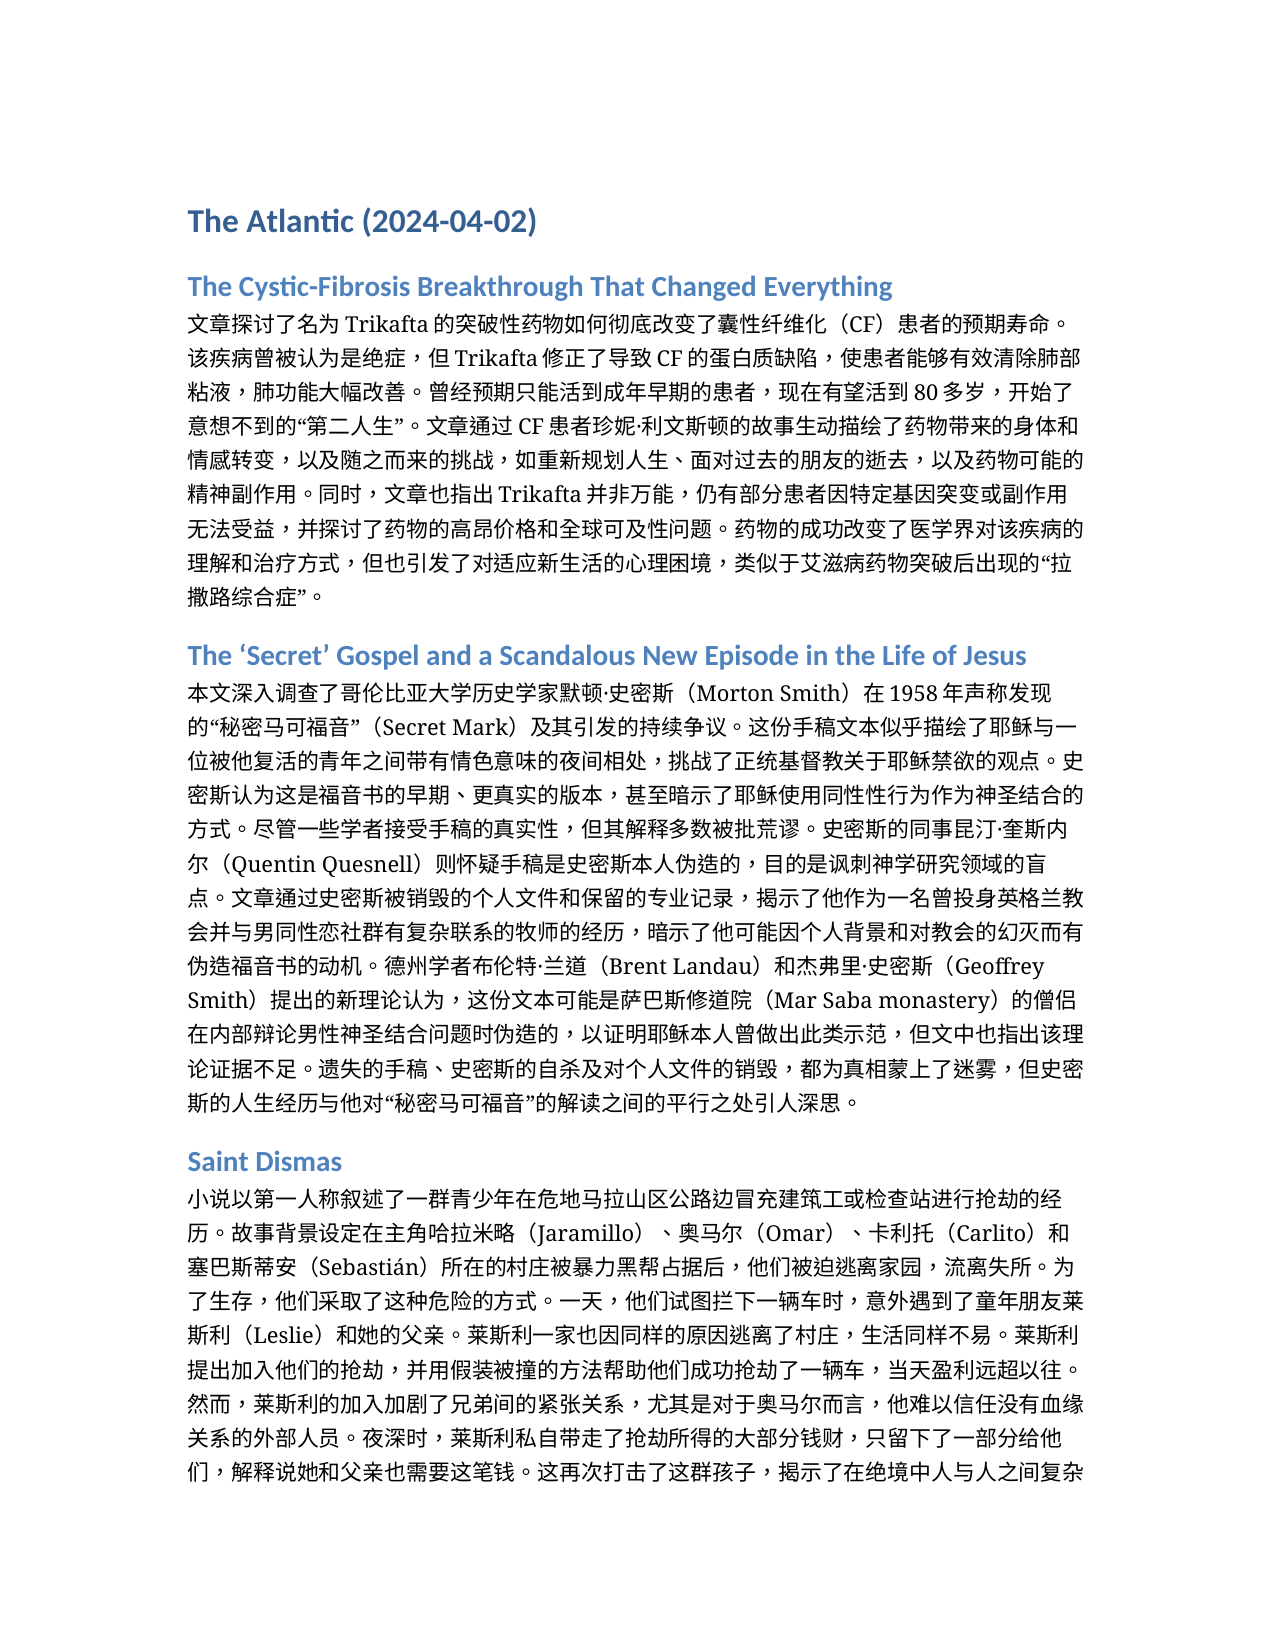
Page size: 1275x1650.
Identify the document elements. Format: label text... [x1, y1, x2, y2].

text 文章探讨了名为Trikafta的突破性药物如何彻底改变了囊性纤维化（CF）患者的预期寿命。该疾病曾被认为是绝症，但Trikafta修正了导致CF的蛋白质缺陷，使患者能够有效清除肺部粘液，肺功能大幅改善。曾经预期只能活到成年早期的患者，现在有望活到80多岁，开始了意想不到的“第二人生”。文章通过CF患者珍妮·利文斯顿的故事生动描绘了药物带来的身体和情感转变，以及随之而来的挑战，如重新规划人生、面对过去的朋友的逝去，以及药物可能的精神副作用。同时，文章也指出Trikafta并非万能，仍有部分患者因特定基因突变或副作用无法受益，并探讨了药物的高昂价格和全球可及性问题。药物的成功改变了医学界对该疾病的理解和治疗方式，但也引发了对适应新生活的心理困境，类似于艾滋病药物突破后出现的“拉撒路综合症”。 [187, 308, 1087, 612]
text 本文深入调查了哥伦比亚大学历史学家默顿·史密斯（Morton Smith）在1958年声称发现的“秘密马可福音”（Secret Mark）及其引发的持续争议。这份手稿文本似乎描绘了耶稣与一位被他复活的青年之间带有情色意味的夜间相处，挑战了正统基督教关于耶稣禁欲的观点。史密斯认为这是福音书的早期、更真实的版本，甚至暗示了耶稣使用同性性行为作为神圣结合的方式。尽管一些学者接受手稿的真实性，但其解释多数被批荒谬。史密斯的同事昆汀·奎斯内尔（Quentin Quesnell）则怀疑手稿是史密斯本人伪造的，目的是讽刺神学研究领域的盲点。文章通过史密斯被销毁的个人文件和保留的专业记录，揭示了他作为一名曾投身英格兰教会并与男同性恋社群有复杂联系的牧师的经历，暗示了他可能因个人背景和对教会的幻灭而有伪造福音书的动机。德州学者布伦特·兰道（Brent Landau）和杰弗里·史密斯（Geoffrey Smith）提出的新理论认为，这份文本可能是萨巴斯修道院（Mar Saba monastery）的僧侣在内部辩论男性神圣结合问题时伪造的，以证明耶稣本人曾做出此类示范，但文中也指出该理论证据不足。遗失的手稿、史密斯的自杀及对个人文件的销毁，都为真相蒙上了迷雾，但史密斯的人生经历与他对“秘密马可福音”的解读之间的平行之处引人深思。 [187, 678, 1087, 1118]
subtitle The Atlantic (2024-04-02) [187, 200, 1087, 241]
subtitle The Cystic-Fibrosis Breakthrough That Changed Everything [187, 268, 1087, 303]
subtitle The ‘Secret’ Gospel and a Scandalous New Episode in the Life of Jesus [187, 637, 1087, 672]
subtitle Saint Dismas [187, 1143, 1087, 1178]
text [187, 1184, 1087, 1487]
